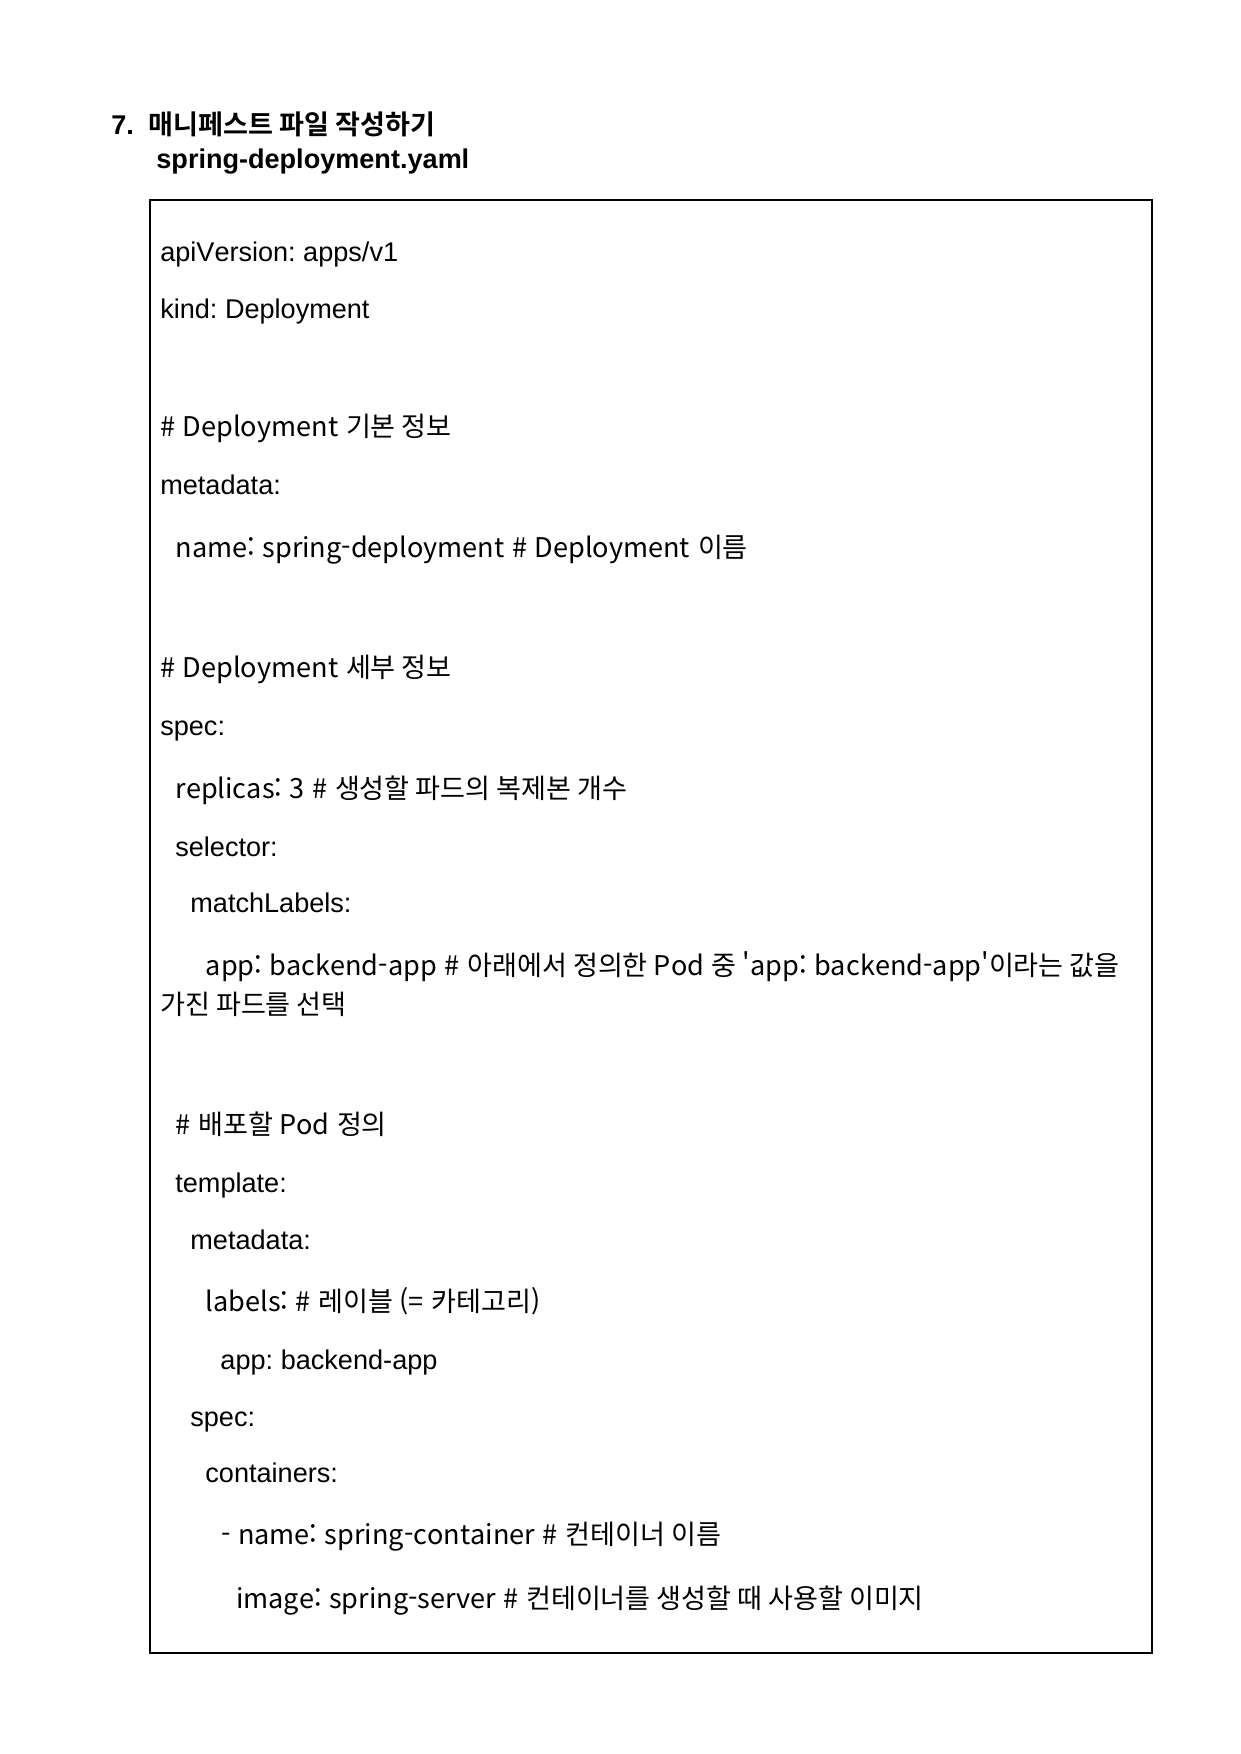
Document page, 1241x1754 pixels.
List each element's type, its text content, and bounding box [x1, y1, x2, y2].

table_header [151, 201, 1151, 1652]
list 매니페스트 파일 작성하기 spring-deployment.yaml [111, 103, 1151, 174]
